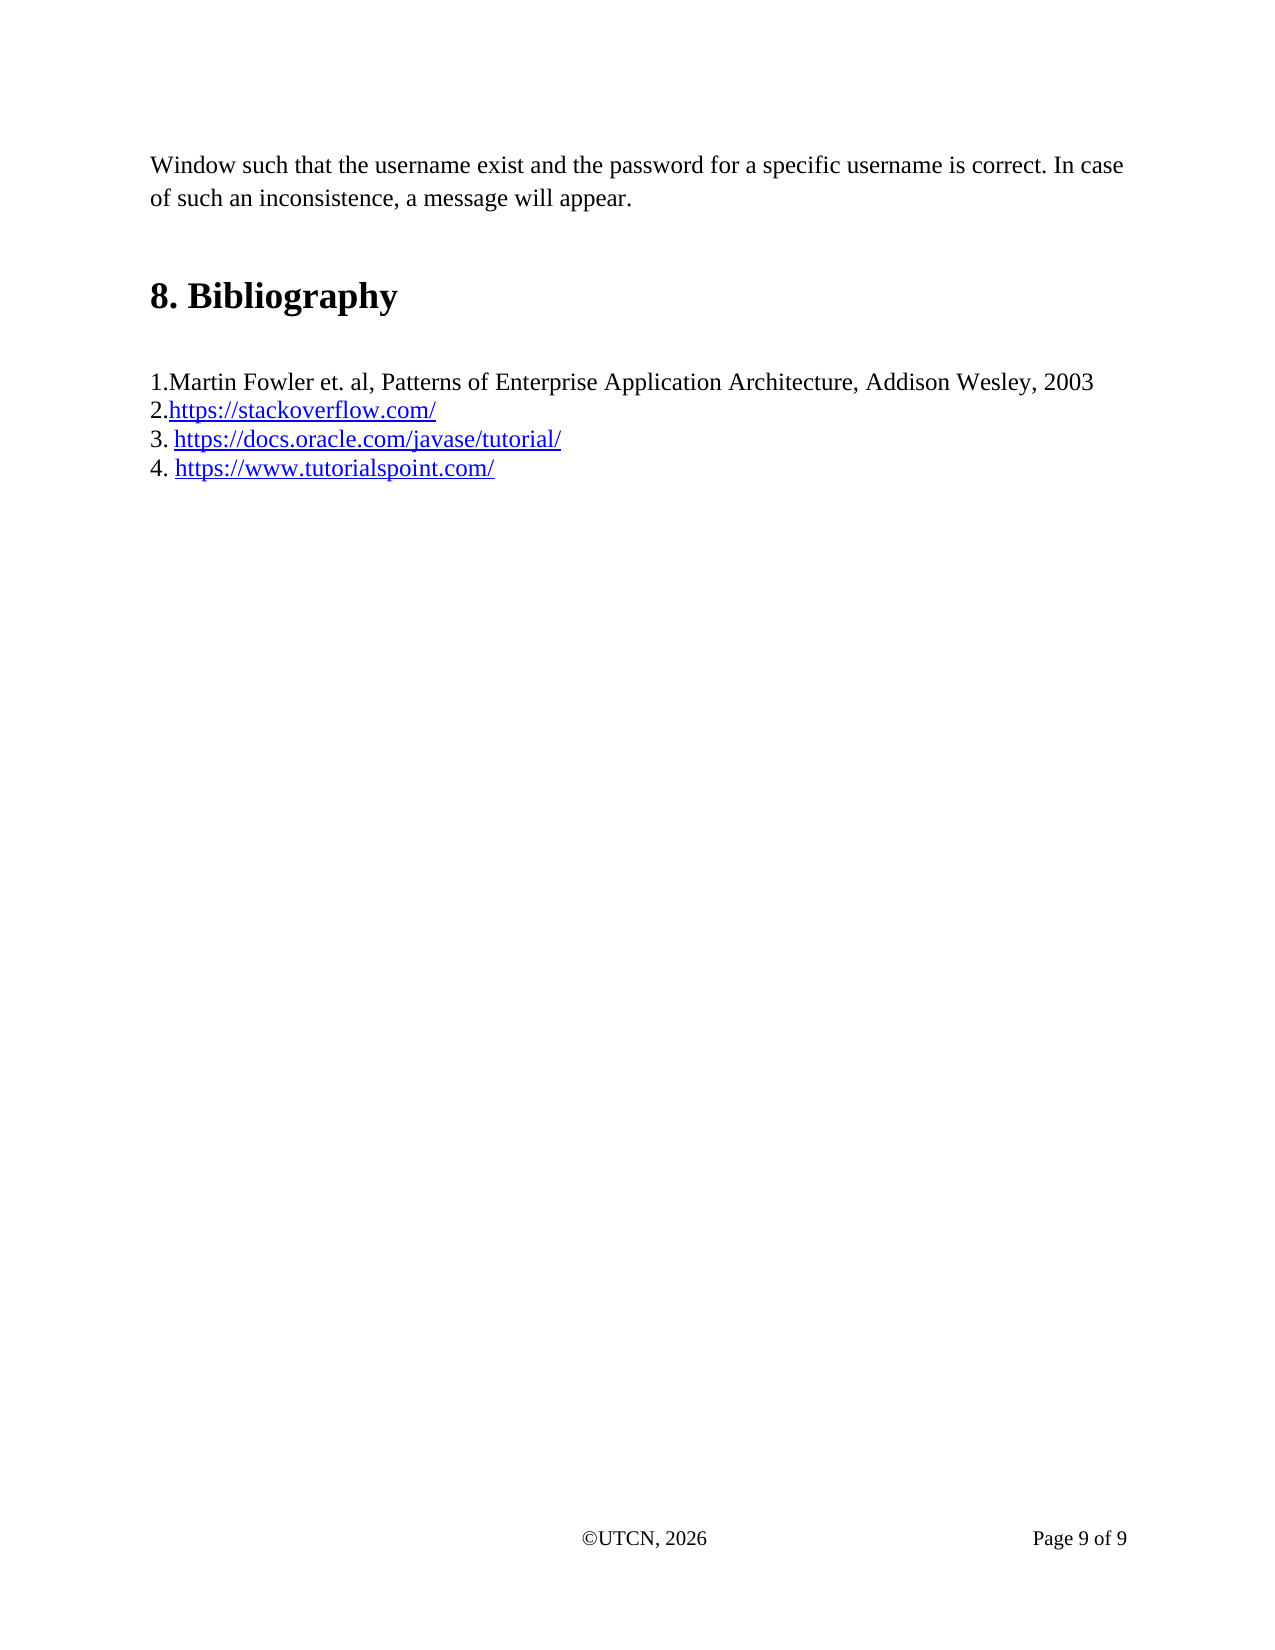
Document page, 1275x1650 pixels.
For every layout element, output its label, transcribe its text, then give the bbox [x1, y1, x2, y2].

text 4. https://www.tutorialspoint.com/ [150, 453, 1125, 482]
text 3. https://docs.oracle.com/javase/tutorial/ [150, 424, 1125, 453]
text 2.https://stackoverflow.com/ [150, 395, 1125, 424]
title 8. Bibliography [150, 273, 1125, 317]
text 1.Martin Fowler et. al, Patterns of Enterprise Application Architecture, Addison Wesley, 2003 [150, 367, 1125, 395]
